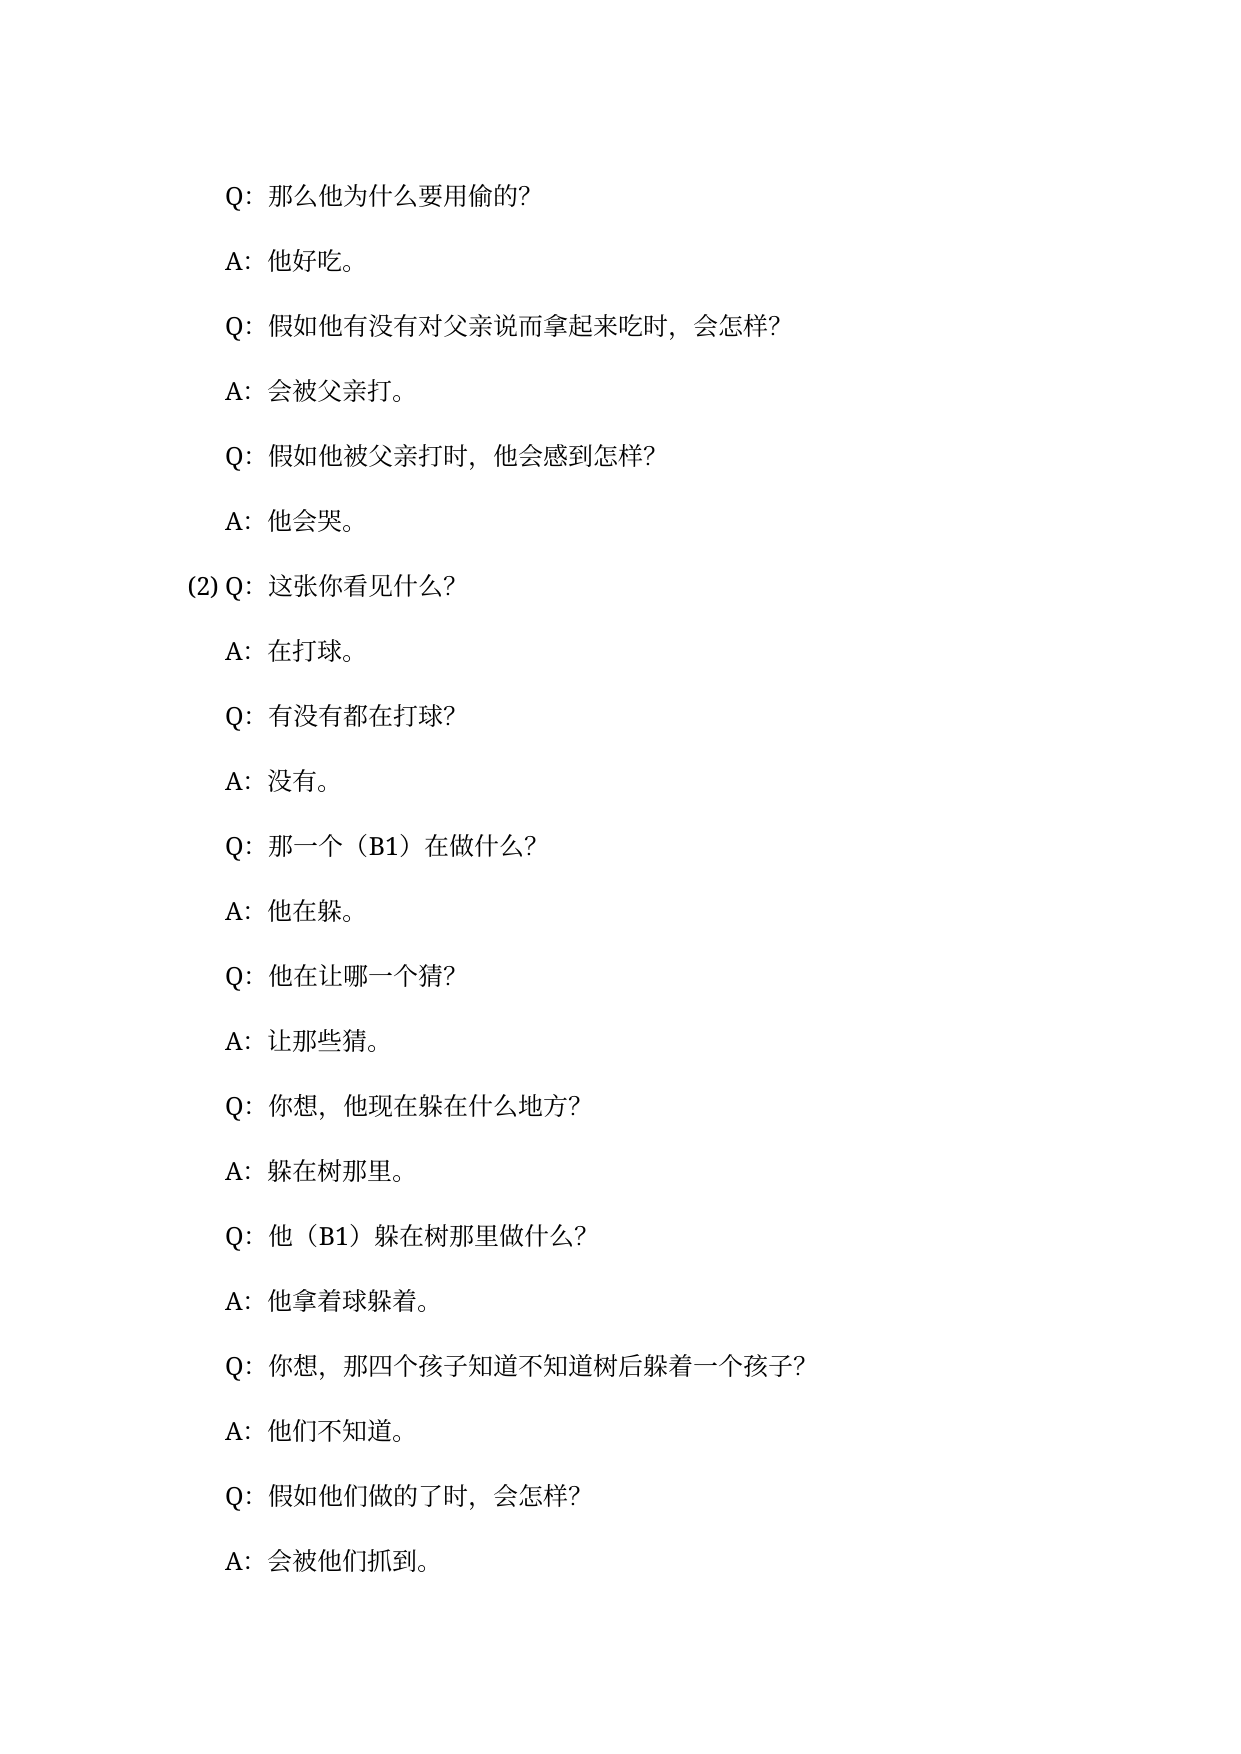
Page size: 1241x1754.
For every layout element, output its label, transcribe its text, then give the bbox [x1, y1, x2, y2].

list A：他好吃。 [225, 227, 1053, 292]
list A：躲在树那里。 [225, 1137, 1053, 1202]
list Q：那一个（B1）在做什么？ [225, 812, 1053, 877]
list Q：你想，他现在躲在什么地方？ [225, 1072, 1053, 1137]
list Q：那么他为什么要用偷的？ [225, 162, 1053, 227]
list Q：假如他有没有对父亲说而拿起来吃时，会怎样？ [225, 292, 1053, 357]
list A：会被父亲打。 [225, 357, 1053, 422]
list A：他在躲。 [225, 877, 1053, 942]
list Q：这张你看见什么？ [187, 552, 1053, 617]
list A：他会哭。 [225, 487, 1053, 552]
list Q：假如他们做的了时，会怎样？ [225, 1462, 1053, 1527]
list Q：假如他被父亲打时，他会感到怎样？ [225, 422, 1053, 487]
list A：会被他们抓到。 [225, 1527, 1053, 1592]
list A：在打球。 [225, 617, 1053, 682]
list Q：有没有都在打球？ [225, 682, 1053, 747]
list Q：他（B1）躲在树那里做什么？ [225, 1202, 1053, 1267]
list Q：他在让哪一个猜？ [225, 942, 1053, 1007]
list A：没有。 [225, 747, 1053, 812]
list A：他们不知道。 [225, 1397, 1053, 1462]
list A：他拿着球躲着。 [225, 1267, 1053, 1332]
list Q：你想，那四个孩子知道不知道树后躲着一个孩子？ [225, 1332, 1053, 1397]
list A：让那些猜。 [225, 1007, 1053, 1072]
